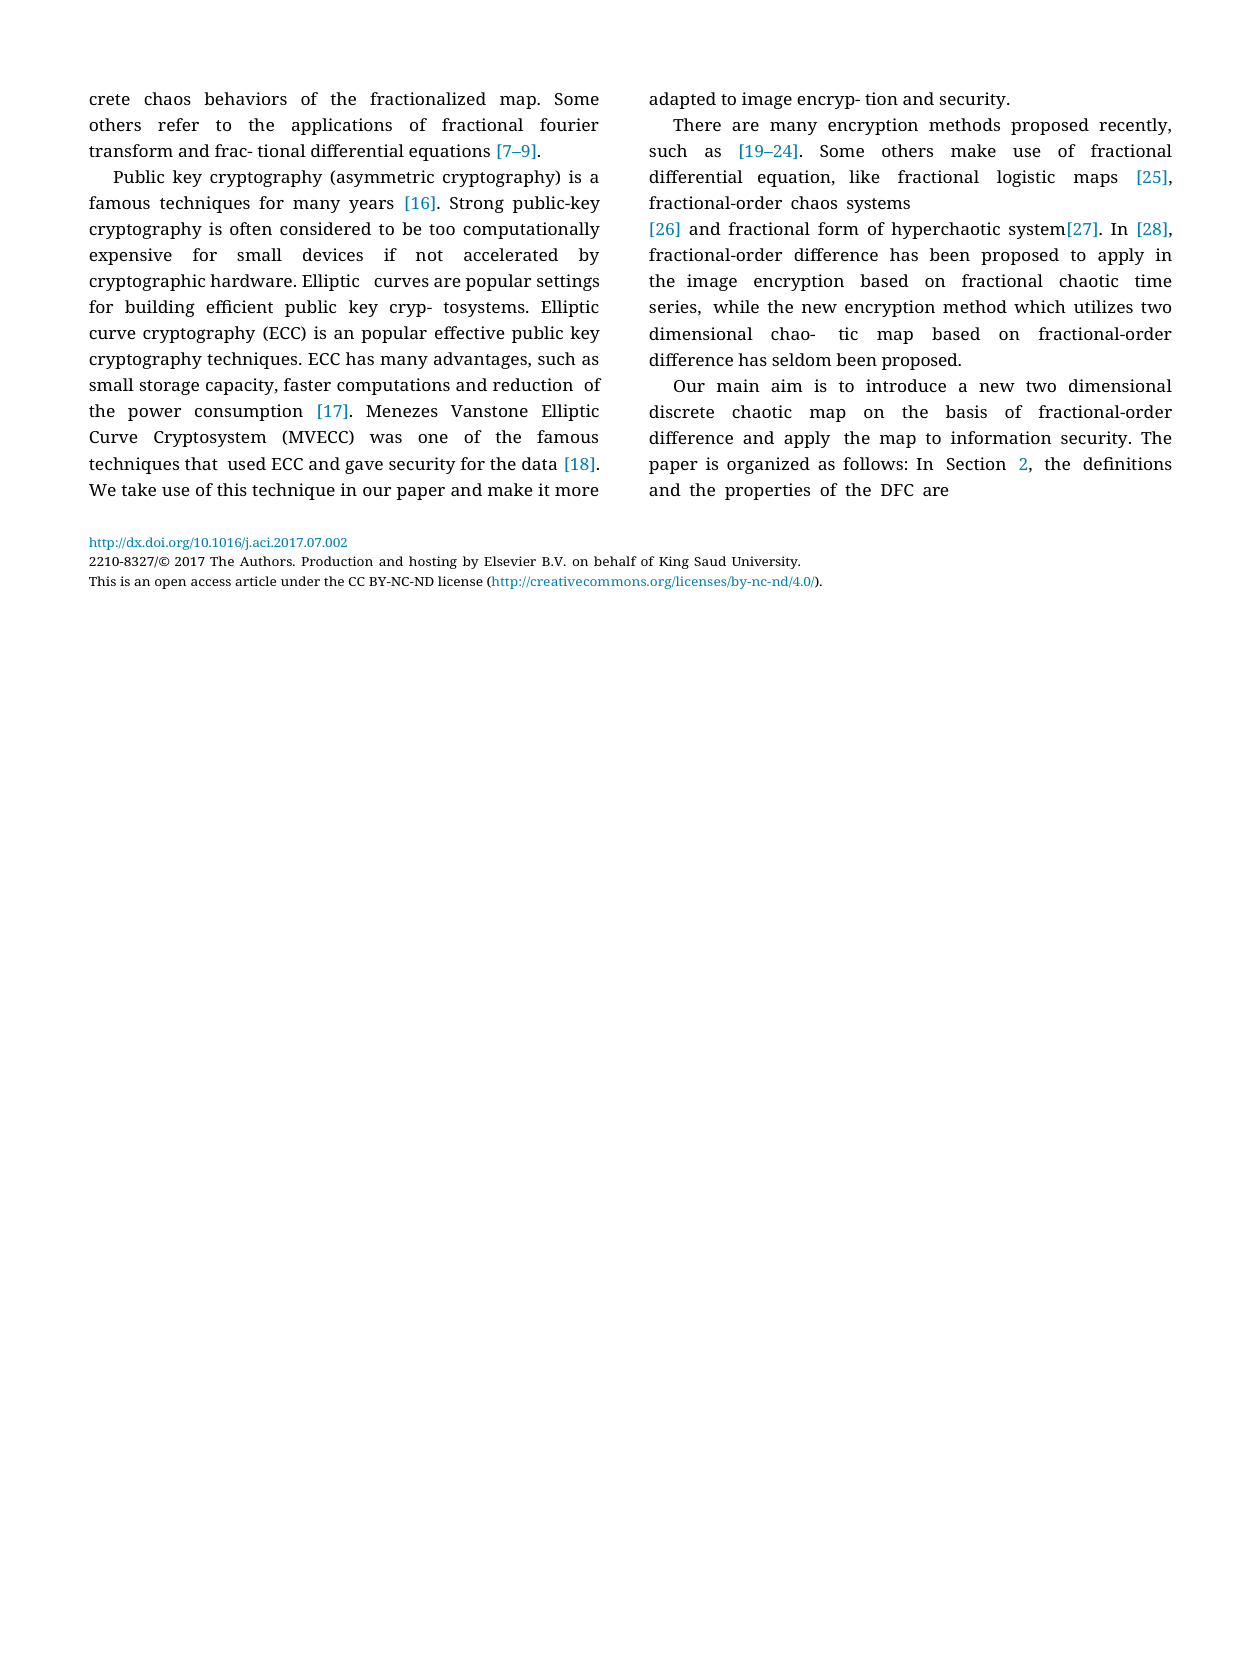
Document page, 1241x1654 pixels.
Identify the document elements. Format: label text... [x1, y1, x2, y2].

picture [500, 578, 509, 586]
picture [88, 537, 94, 545]
picture [650, 579, 656, 586]
picture [788, 576, 792, 588]
text http://dx.doi.org/10.1016/j.aci.2017.07.002 [88, 534, 1184, 551]
text This is an open access article under the CC BY-NC-ND license (http://creativecommons.org/licenses/by-nc-nd/4.0/). [88, 573, 1184, 590]
picture [810, 576, 814, 588]
picture [509, 579, 515, 587]
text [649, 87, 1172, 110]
picture [526, 576, 530, 588]
picture [522, 576, 526, 588]
picture [727, 576, 736, 588]
text Our main aim is to introduce a new two dimensional discrete chaotic map on the basis of fractional-order difference and apply the map to information security. The paper is organized as follows: In Section 2, the definitions and the properties of the DFC are [649, 374, 1172, 501]
text Public key cryptography (asymmetric cryptography) is a famous techniques for many years [16]. Strong public-key cryptography is often considered to be too computationally expensive for small devices if not accelerated by cryptographic hardware. Elliptic curves are popular settings for building efficient public key cryp- tosystems. Elliptic curve cryptography (ECC) is an popular effective public key cryptography techniques. ECC has many advantages, such as small storage capacity, faster computations and reduction of the power consumption [17]. Menezes Vanstone Elliptic Curve Cryptosystem (MVECC) was one of the famous techniques that used ECC and gave security for the data [18]. We take use of this technique in our paper and make it more adapted to image encryp- tion and security. [88, 166, 600, 501]
text 2210-8327/© 2017 The Authors. Production and hosting by Elsevier B.V. on behalf of King Saud University. [88, 553, 1184, 570]
picture [782, 145, 789, 154]
picture [241, 537, 245, 549]
text [26] and fractional form of hyperchaotic system[27]. In [28], fractional-order difference has been proposed to apply in the image encryption based on fractional chaotic time series, while the new encryption method which utilizes two dimensional chao- tic map based on fractional-order difference has seldom been proposed. [649, 218, 1172, 371]
picture [134, 540, 142, 547]
picture [122, 537, 126, 549]
text There are many encryption methods proposed recently, such as [19–24]. Some others make use of fractional differential equation, like fractional logistic maps [25], fractional-order chaos systems [649, 114, 1172, 214]
text crete chaos behaviors of the fractionalized map. Some others refer to the applications of fractional fourier transform and frac- tional differential equations [7–9]. [88, 87, 600, 162]
picture [118, 537, 122, 549]
picture [97, 539, 106, 547]
